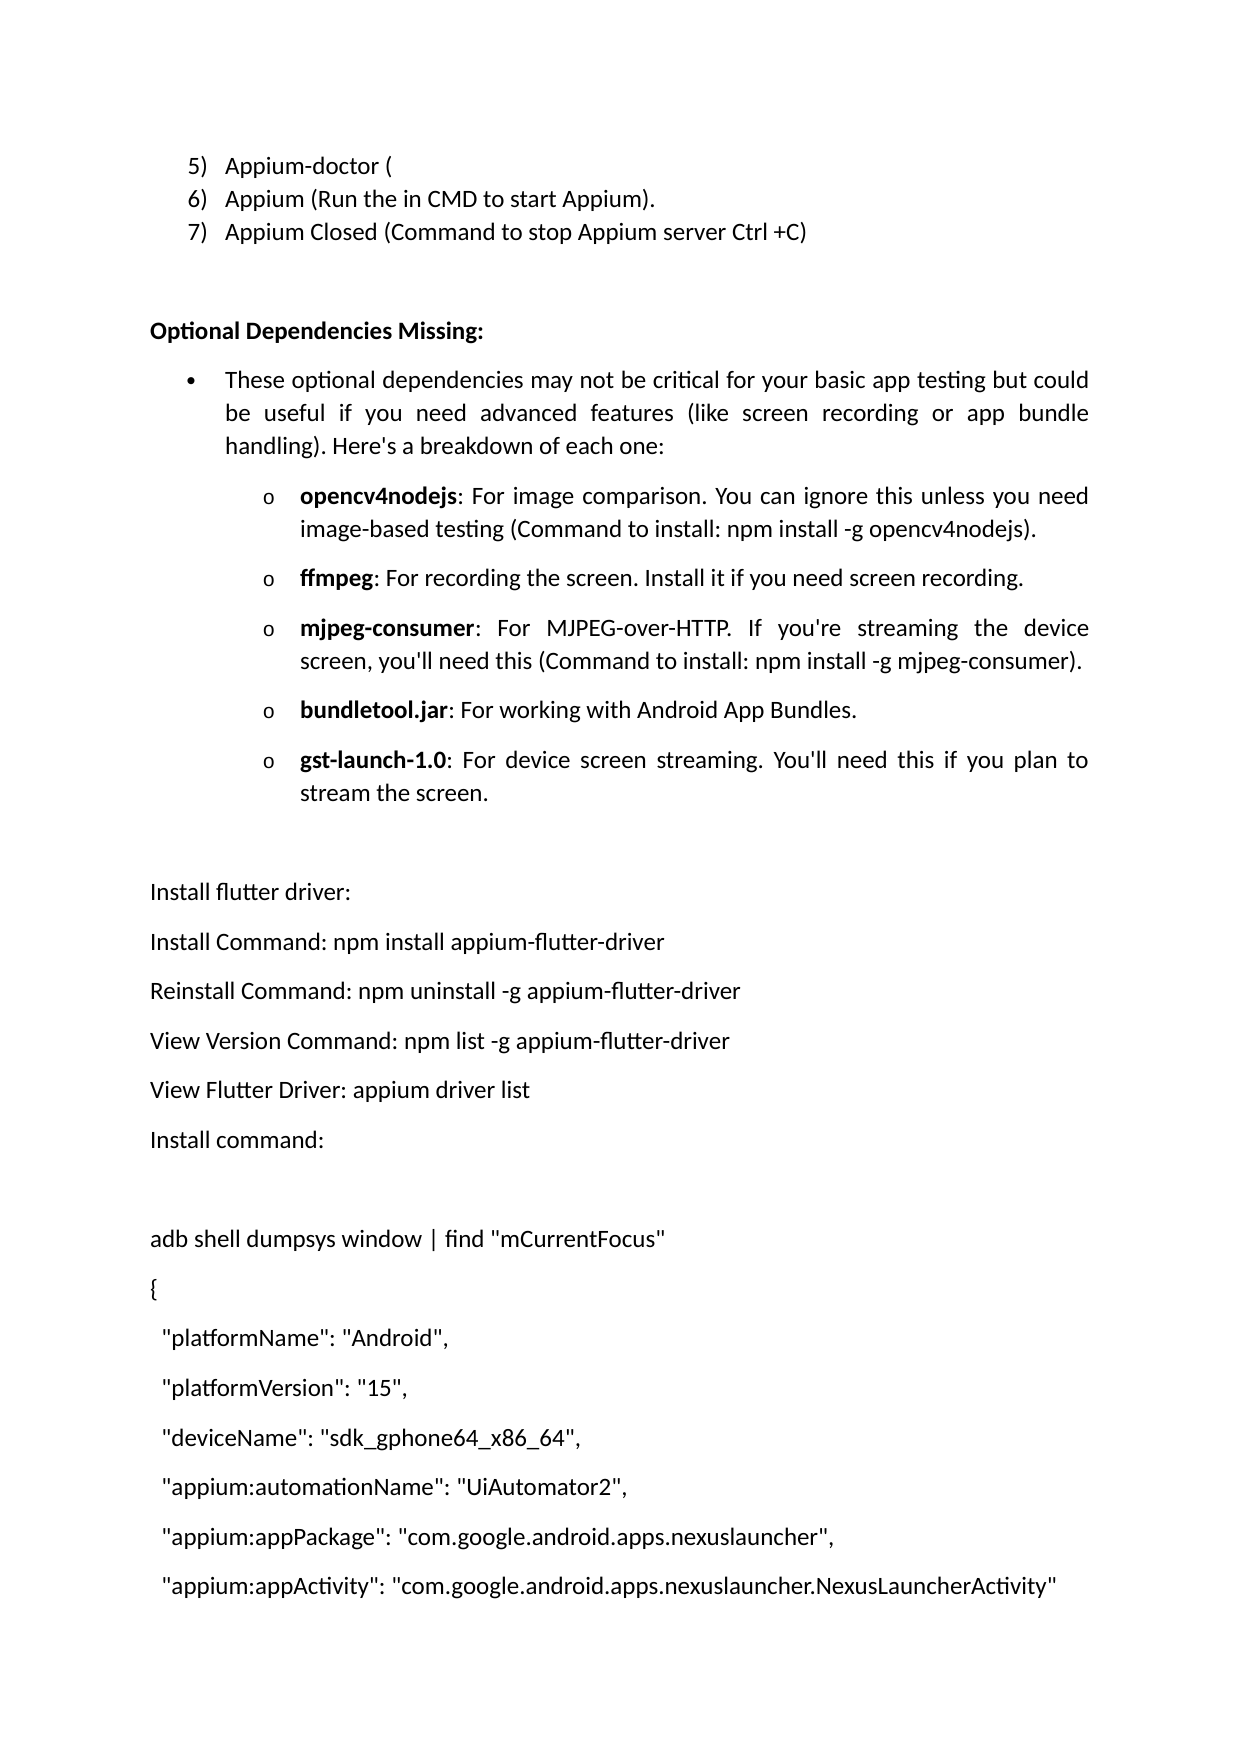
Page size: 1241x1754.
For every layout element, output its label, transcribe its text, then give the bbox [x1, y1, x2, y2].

text "platformName": "Android", [150, 1322, 1090, 1353]
text Install command: [150, 1124, 1090, 1155]
list Appium-doctor ( [187, 150, 1090, 181]
list ffmpeg: For recording the screen. Install it if you need screen recording. [262, 562, 1090, 593]
text Reinstall Command: npm uninstall -g appium-flutter-driver [150, 975, 1090, 1006]
text { [150, 1273, 1090, 1303]
list These optional dependencies may not be critical for your basic app testing but could be useful if you need advanced features (like screen recording or app bundle handling). Here's a breakdown of each one: [187, 364, 1090, 461]
list Appium (Run the in CMD to start Appium). [187, 183, 1090, 213]
text "appium:appActivity": "com.google.android.apps.nexuslauncher.NexusLauncherActivity" [150, 1570, 1090, 1601]
list bundletool.jar: For working with Android App Bundles. [262, 694, 1090, 725]
text adb shell dumpsys window | find "mCurrentFocus" [150, 1223, 1090, 1254]
list mjpeg-consumer: For MJPEG-over-HTTP. If you're streaming the device screen, you'll need this (Command to install: npm install -g mjpeg-consumer). [262, 612, 1090, 676]
text "appium:automationName": "UiAutomator2", [150, 1471, 1090, 1502]
list opencv4nodejs: For image comparison. You can ignore this unless you need image-based testing (Command to install: npm install -g opencv4nodejs). [262, 480, 1090, 543]
text Install flutter driver: [150, 876, 1090, 907]
text "platformVersion": "15", [150, 1372, 1090, 1403]
text "deviceName": "sdk_gphone64_x86_64", [150, 1422, 1090, 1452]
list Appium Closed (Command to stop Appium server Ctrl +C) [187, 216, 1090, 246]
list gst-launch-1.0: For device screen streaming. You'll need this if you plan to stream the screen. [262, 744, 1090, 808]
text View Flutter Driver: appium driver list [150, 1074, 1090, 1105]
text "appium:appPackage": "com.google.android.apps.nexuslauncher", [150, 1521, 1090, 1551]
text Install Command: npm install appium-flutter-driver [150, 926, 1090, 956]
text Optional Dependencies Missing: [150, 315, 1090, 346]
text View Version Command: npm list -g appium-flutter-driver [150, 1025, 1090, 1056]
